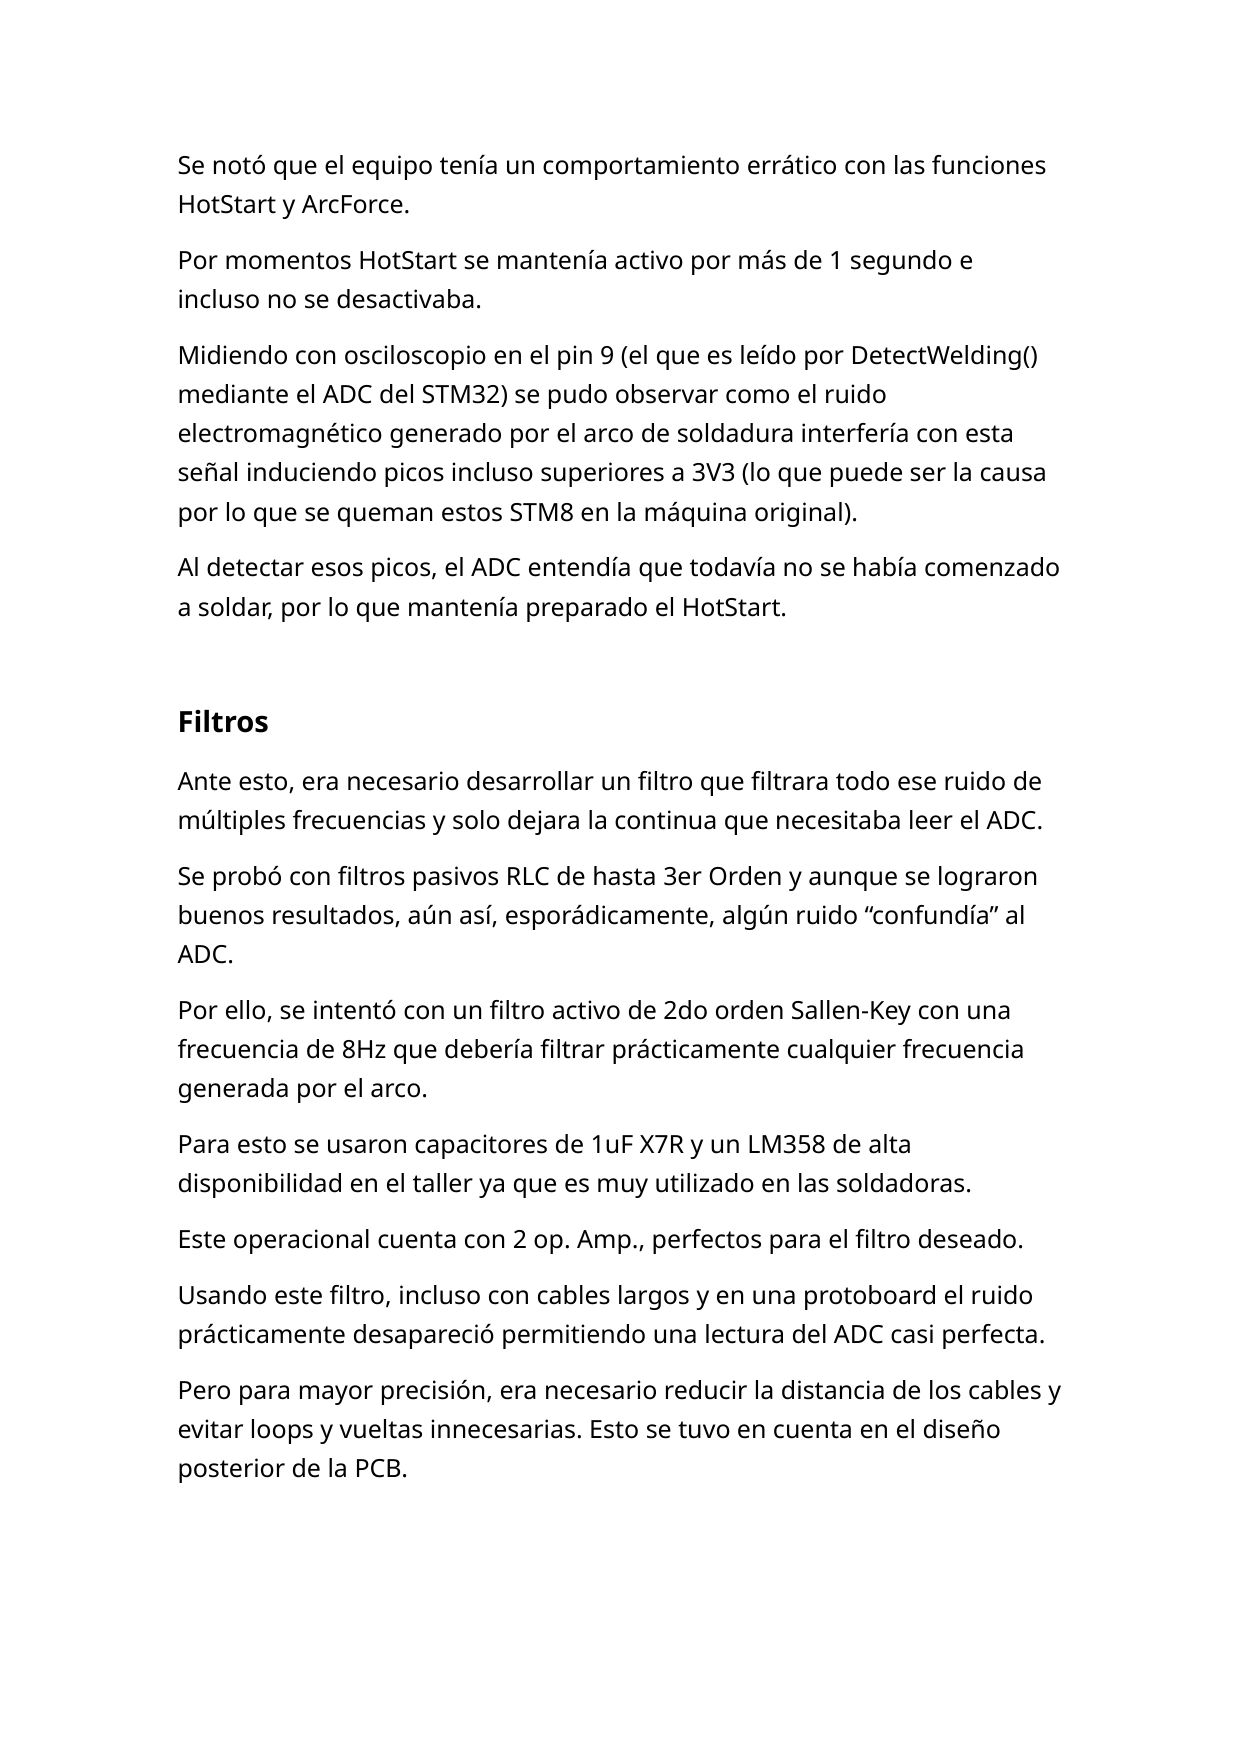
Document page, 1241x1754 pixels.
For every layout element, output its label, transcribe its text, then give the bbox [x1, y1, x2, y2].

text Al detectar esos picos, el ADC entendía que todavía no se había comenzado a soldar, por lo que mantenía preparado el HotStart. [177, 550, 1063, 623]
text Se notó que el equipo tenía un comportamiento errático con las funciones HotStart y ArcForce. [177, 148, 1063, 221]
text Usando este filtro, incluso con cables largos y en una protoboard el ruido prácticamente desapareció permitiendo una lectura del ADC casi perfecta. [177, 1277, 1063, 1351]
text Para esto se usaron capacitores de 1uF X7R y un LM358 de alta disponibilidad en el taller ya que es muy utilizado en las soldadoras. [177, 1127, 1063, 1200]
text Pero para mayor precisión, era necesario reducir la distancia de los cables y evitar loops y vueltas innecesarias. Esto se tuvo en cuenta en el diseño posterior de la PCB. [177, 1372, 1063, 1485]
text Por ello, se intentó con un filtro activo de 2do orden Sallen-Key con una frecuencia de 8Hz que debería filtrar prácticamente cualquier frecuencia generada por el arco. [177, 992, 1063, 1105]
text Por momentos HotStart se mantenía activo por más de 1 segundo e incluso no se desactivaba. [177, 243, 1063, 316]
text Midiendo con osciloscopio en el pin 9 (el que es leído por DetectWelding() mediante el ADC del STM32) se pudo observar como el ruido electromagnético generado por el arco de soldadura interfería con esta señal induciendo picos incluso superiores a 3V3 (lo que puede ser la causa por lo que se queman estos STM8 en la máquina original). [177, 338, 1063, 528]
text Este operacional cuenta con 2 op. Amp., perfectos para el filtro deseado. [177, 1222, 1063, 1256]
text Filtros [177, 701, 1063, 741]
text Se probó con filtros pasivos RLC de hasta 3er Orden y aunque se lograron buenos resultados, aún así, esporádicamente, algún ruido “confundía” al ADC. [177, 858, 1063, 971]
text Ante esto, era necesario desarrollar un filtro que filtrara todo ese ruido de múltiples frecuencias y solo dejara la continua que necesitaba leer el ADC. [177, 763, 1063, 836]
